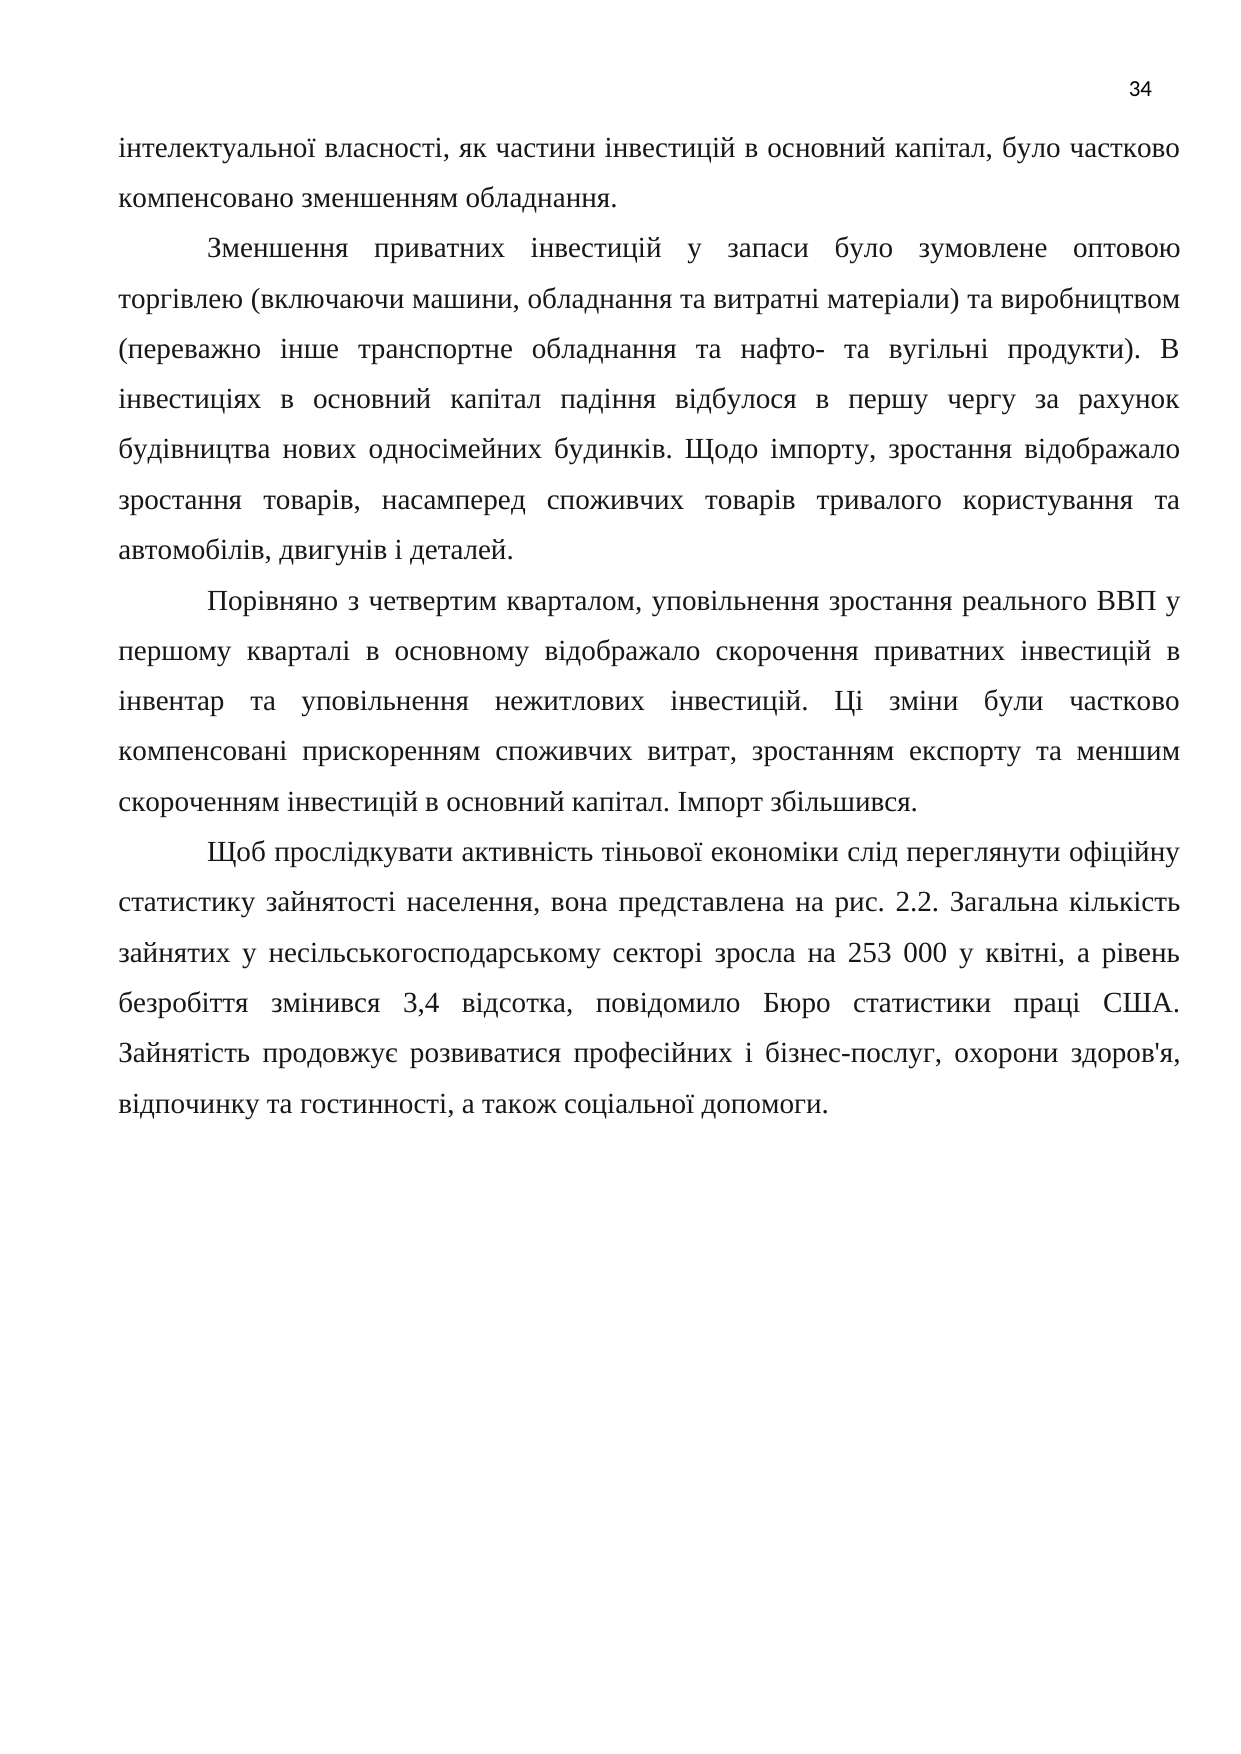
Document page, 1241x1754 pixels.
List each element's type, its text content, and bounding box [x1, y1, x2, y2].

text Щоб прослідкувати активність тіньової економіки слід переглянути офіційну статистику зайнятості населення, вона представлена на рис. 2.2. Загальна кількість зайнятих у несільськогосподарському секторі зросла на 253 000 у квітні, а рівень безробіття змінився 3,4 відсотка, повідомило Бюро статистики праці США. Зайнятість продовжує розвиватися професійних і бізнес-послуг, охорони здоров'я, відпочинку та гостинності, а також соціальної допомоги. [118, 834, 1181, 1119]
text Порівняно з четвертим кварталом, уповільнення зростання реального ВВП у першому кварталі в основному відображало скорочення приватних інвестицій в інвентар та уповільнення нежитлових інвестицій. Ці зміни були частково компенсовані прискоренням споживчих витрат, зростанням експорту та меншим скороченням інвестицій в основний капітал. Імпорт збільшився. [118, 583, 1181, 817]
text Зменшення приватних інвестицій у запаси було зумовлене оптовою торгівлею (включаючи машини, обладнання та витратні матеріали) та виробництвом (переважно інше транспортне обладнання та нафто- та вугільні продукти). В інвестиціях в основний капітал падіння відбулося в першу чергу за рахунок будівництва нових односімейних будинків. Щодо імпорту, зростання відображало зростання товарів, насамперед споживчих товарів тривалого користування та автомобілів, двигунів і деталей. [118, 230, 1181, 566]
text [118, 130, 1181, 214]
